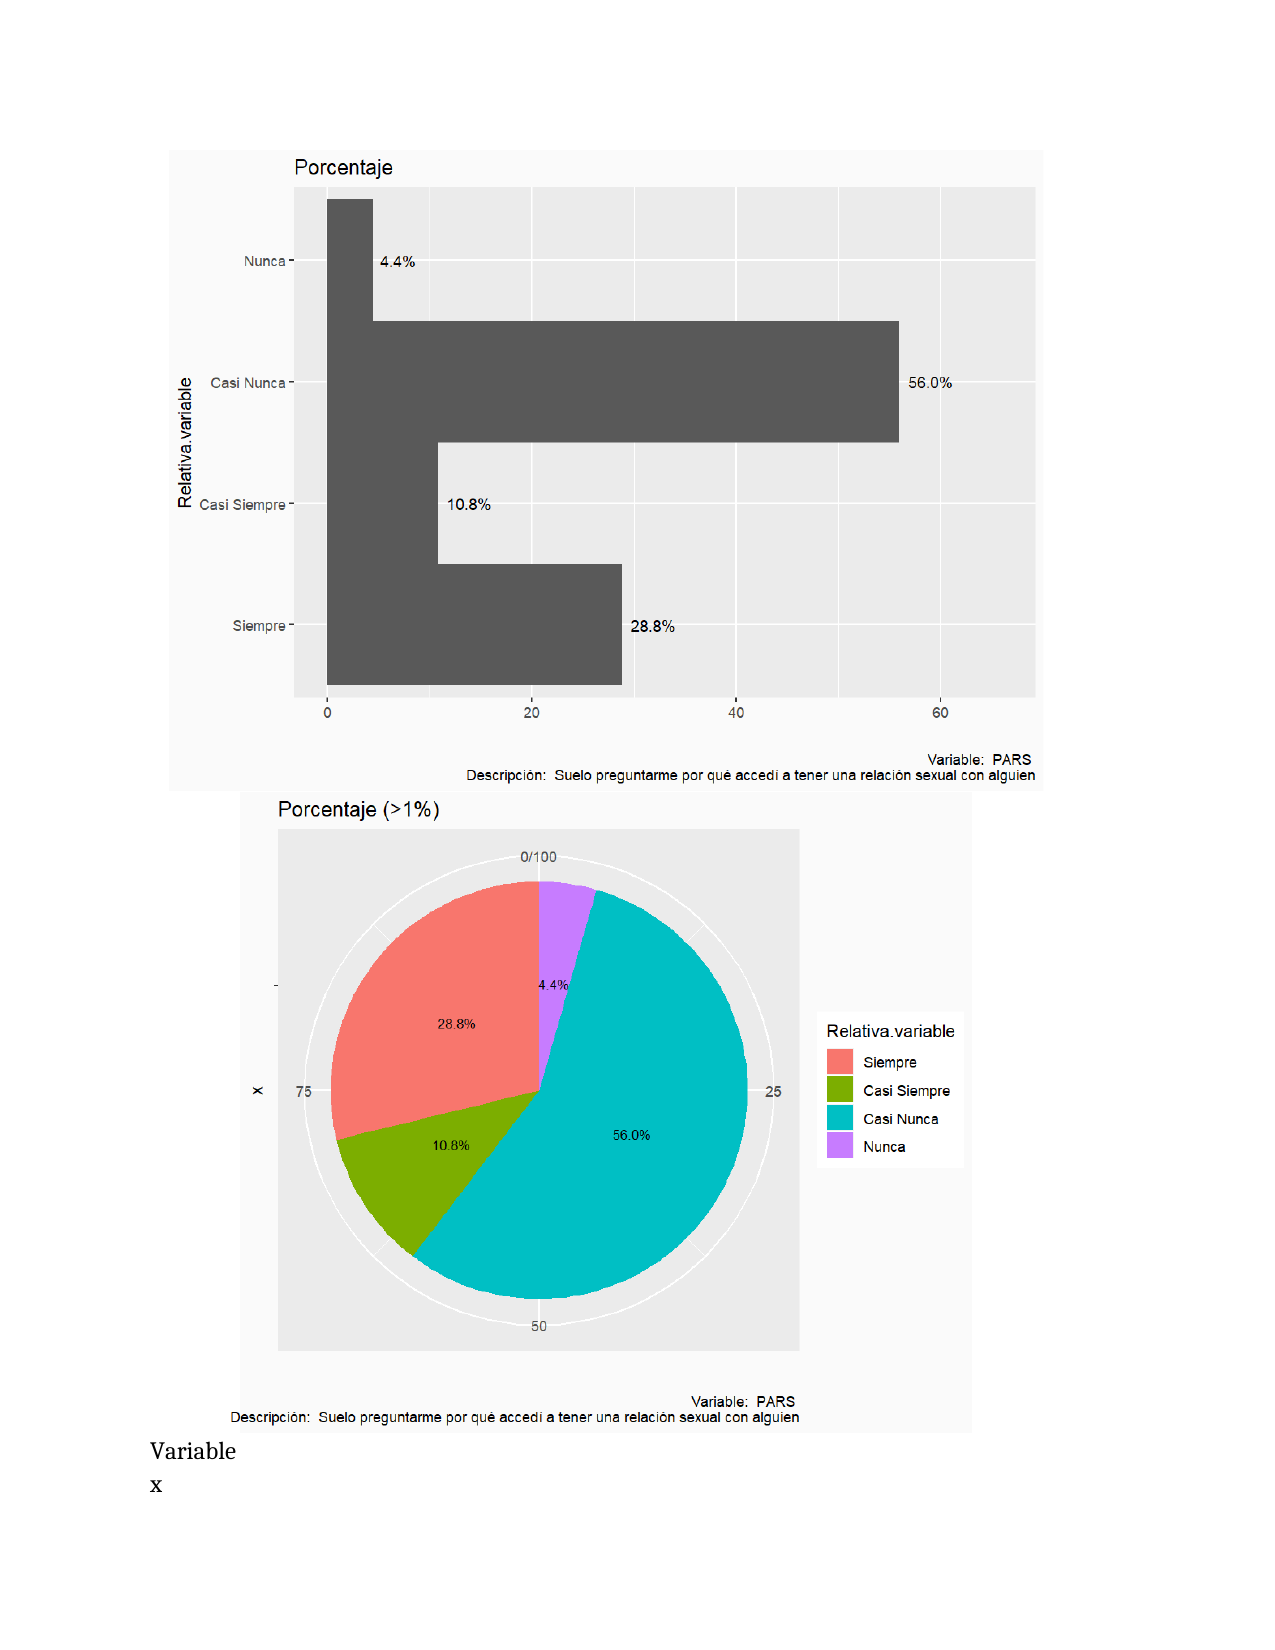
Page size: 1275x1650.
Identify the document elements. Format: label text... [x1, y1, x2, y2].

picture [168, 150, 1044, 1434]
text x [150, 1469, 1125, 1498]
text Variable [150, 1437, 1125, 1466]
